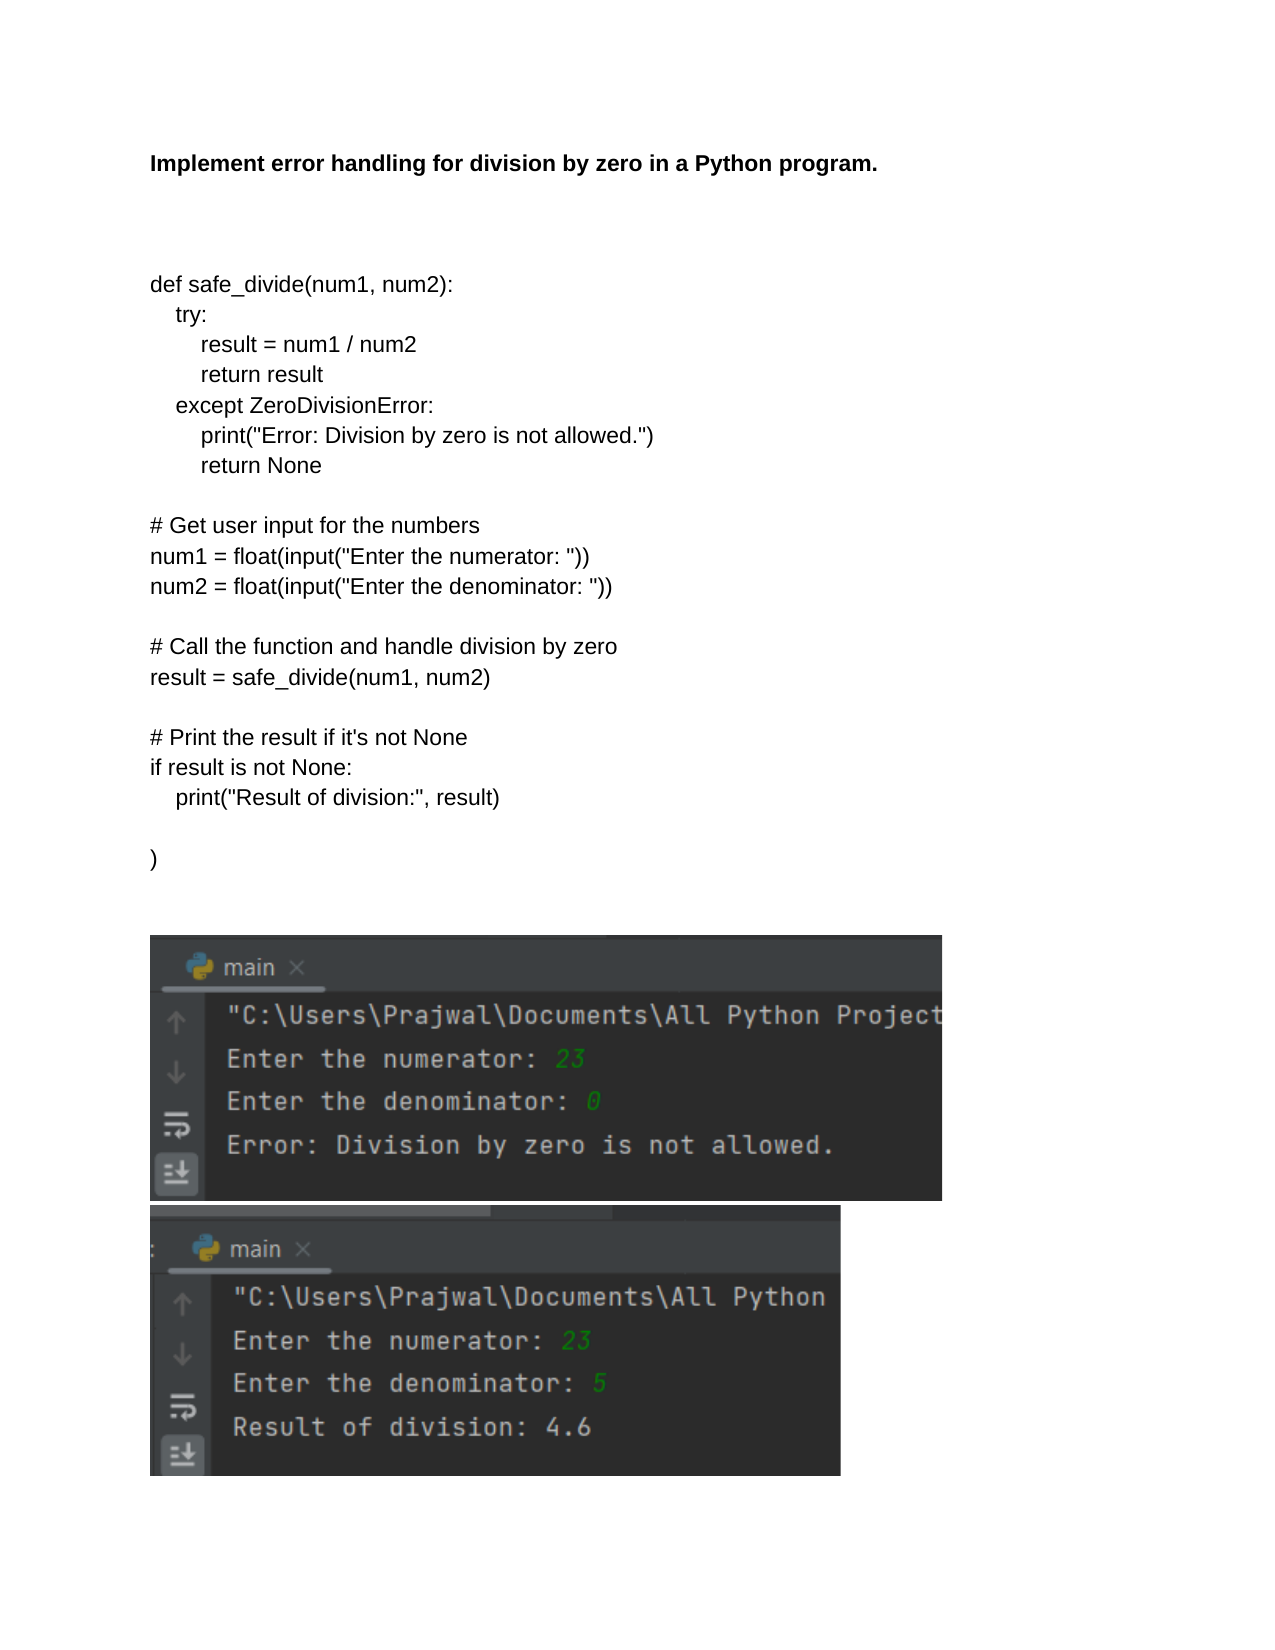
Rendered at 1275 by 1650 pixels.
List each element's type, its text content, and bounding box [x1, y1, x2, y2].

text return None [150, 452, 1125, 478]
text print("Result of division:", result) [150, 784, 1125, 811]
text result = num1 / num2 [150, 331, 1125, 358]
text if result is not None: [150, 754, 1125, 781]
text except ZeroDivisionError: [150, 392, 1125, 418]
text def safe_divide(num1, num2): [150, 271, 1125, 297]
text print("Error: Division by zero is not allowed.") [150, 422, 1125, 448]
text return result [150, 361, 1125, 388]
text # Call the function and handle division by zero [150, 633, 1125, 660]
text result = safe_divide(num1, num2) [150, 663, 1125, 690]
picture [150, 1205, 841, 1476]
text Implement error handling for division by zero in a Python program. [150, 150, 1125, 176]
picture [150, 935, 943, 1201]
text num2 = float(input("Enter the denominator: ")) [150, 573, 1125, 599]
text num1 = float(input("Enter the numerator: ")) [150, 543, 1125, 569]
text try: [150, 301, 1125, 327]
text ) [150, 845, 1125, 871]
text # Print the result if it's not None [150, 724, 1125, 750]
text # Get user input for the numbers [150, 512, 1125, 539]
